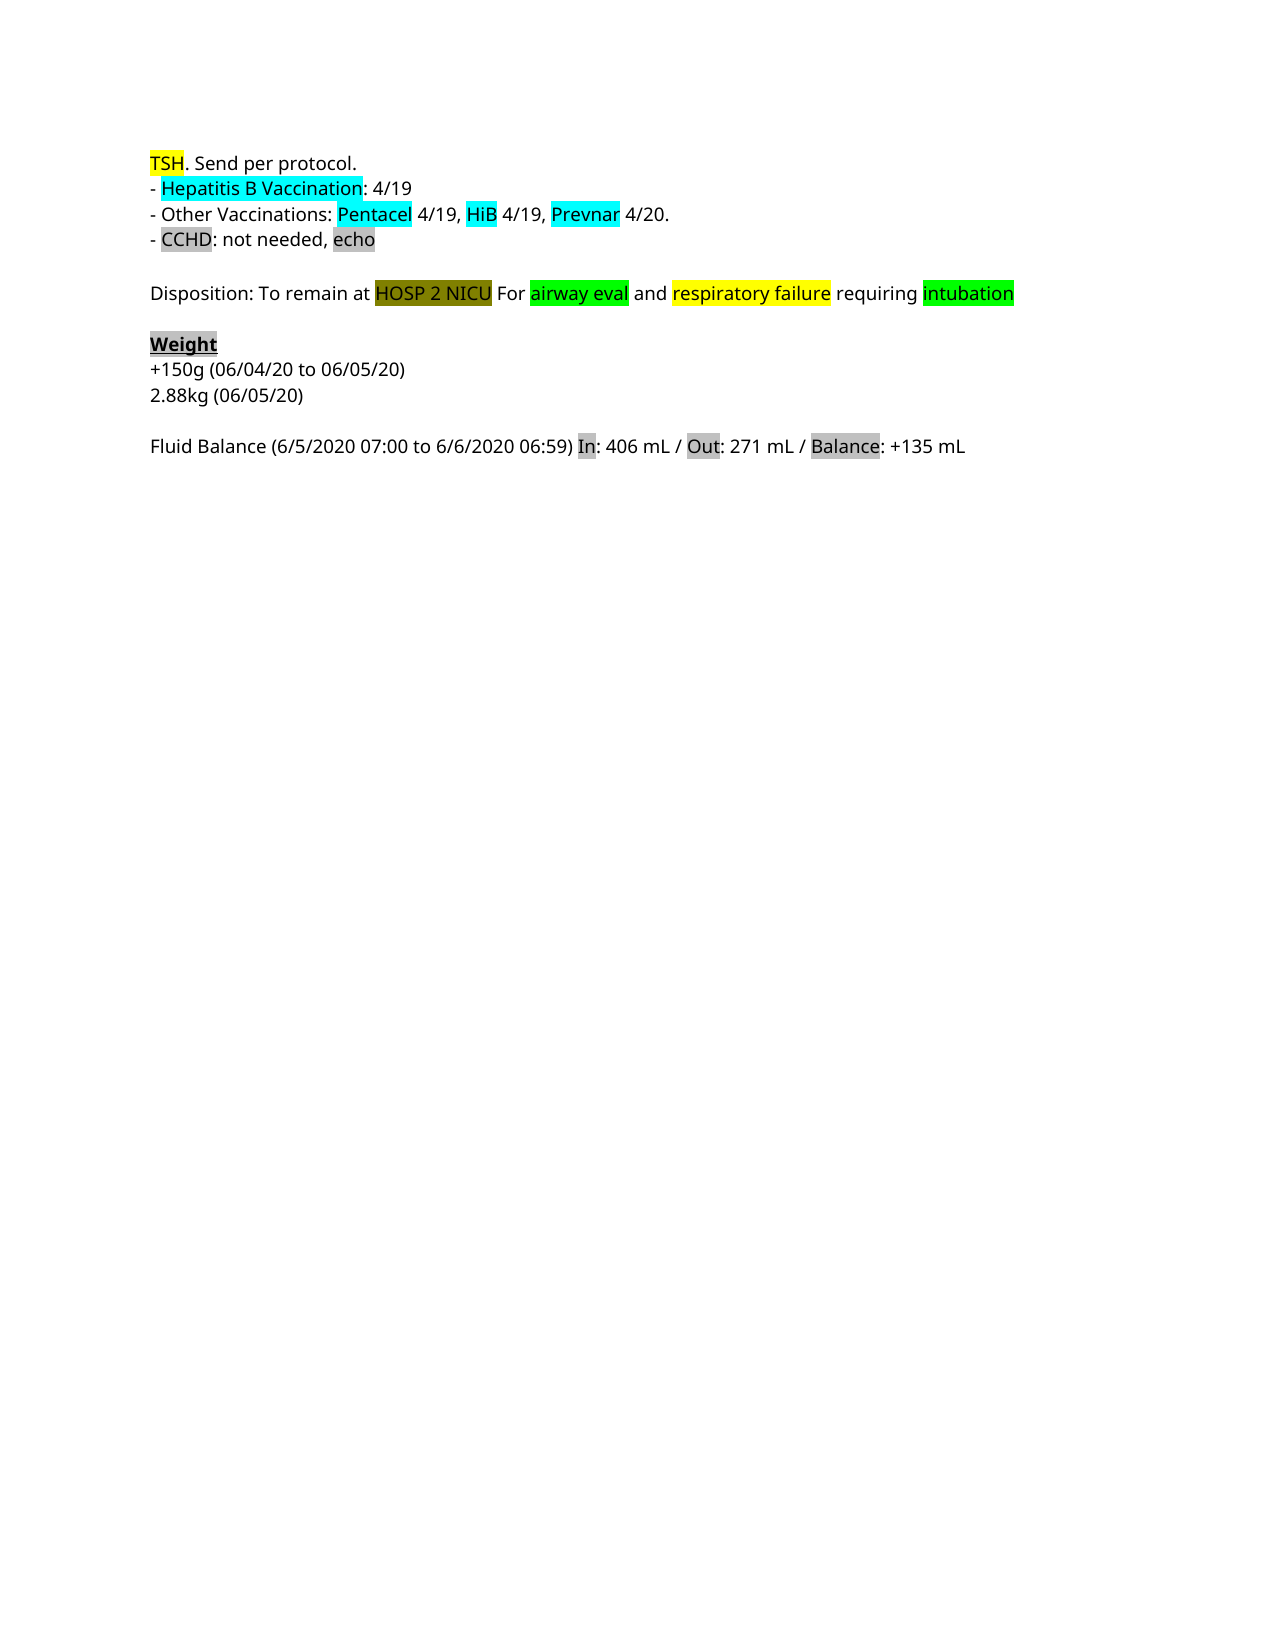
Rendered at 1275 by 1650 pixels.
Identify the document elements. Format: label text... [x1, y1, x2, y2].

text Weight +150g (06/04/20 to 06/05/20) 2.88kg (06/05/20) Fluid Balance (6/5/2020 07:00 to 6/6/2020 06:59) In: 406 mL / Out: 271 mL / Balance: +135 mL [150, 331, 1125, 459]
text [150, 150, 1125, 306]
